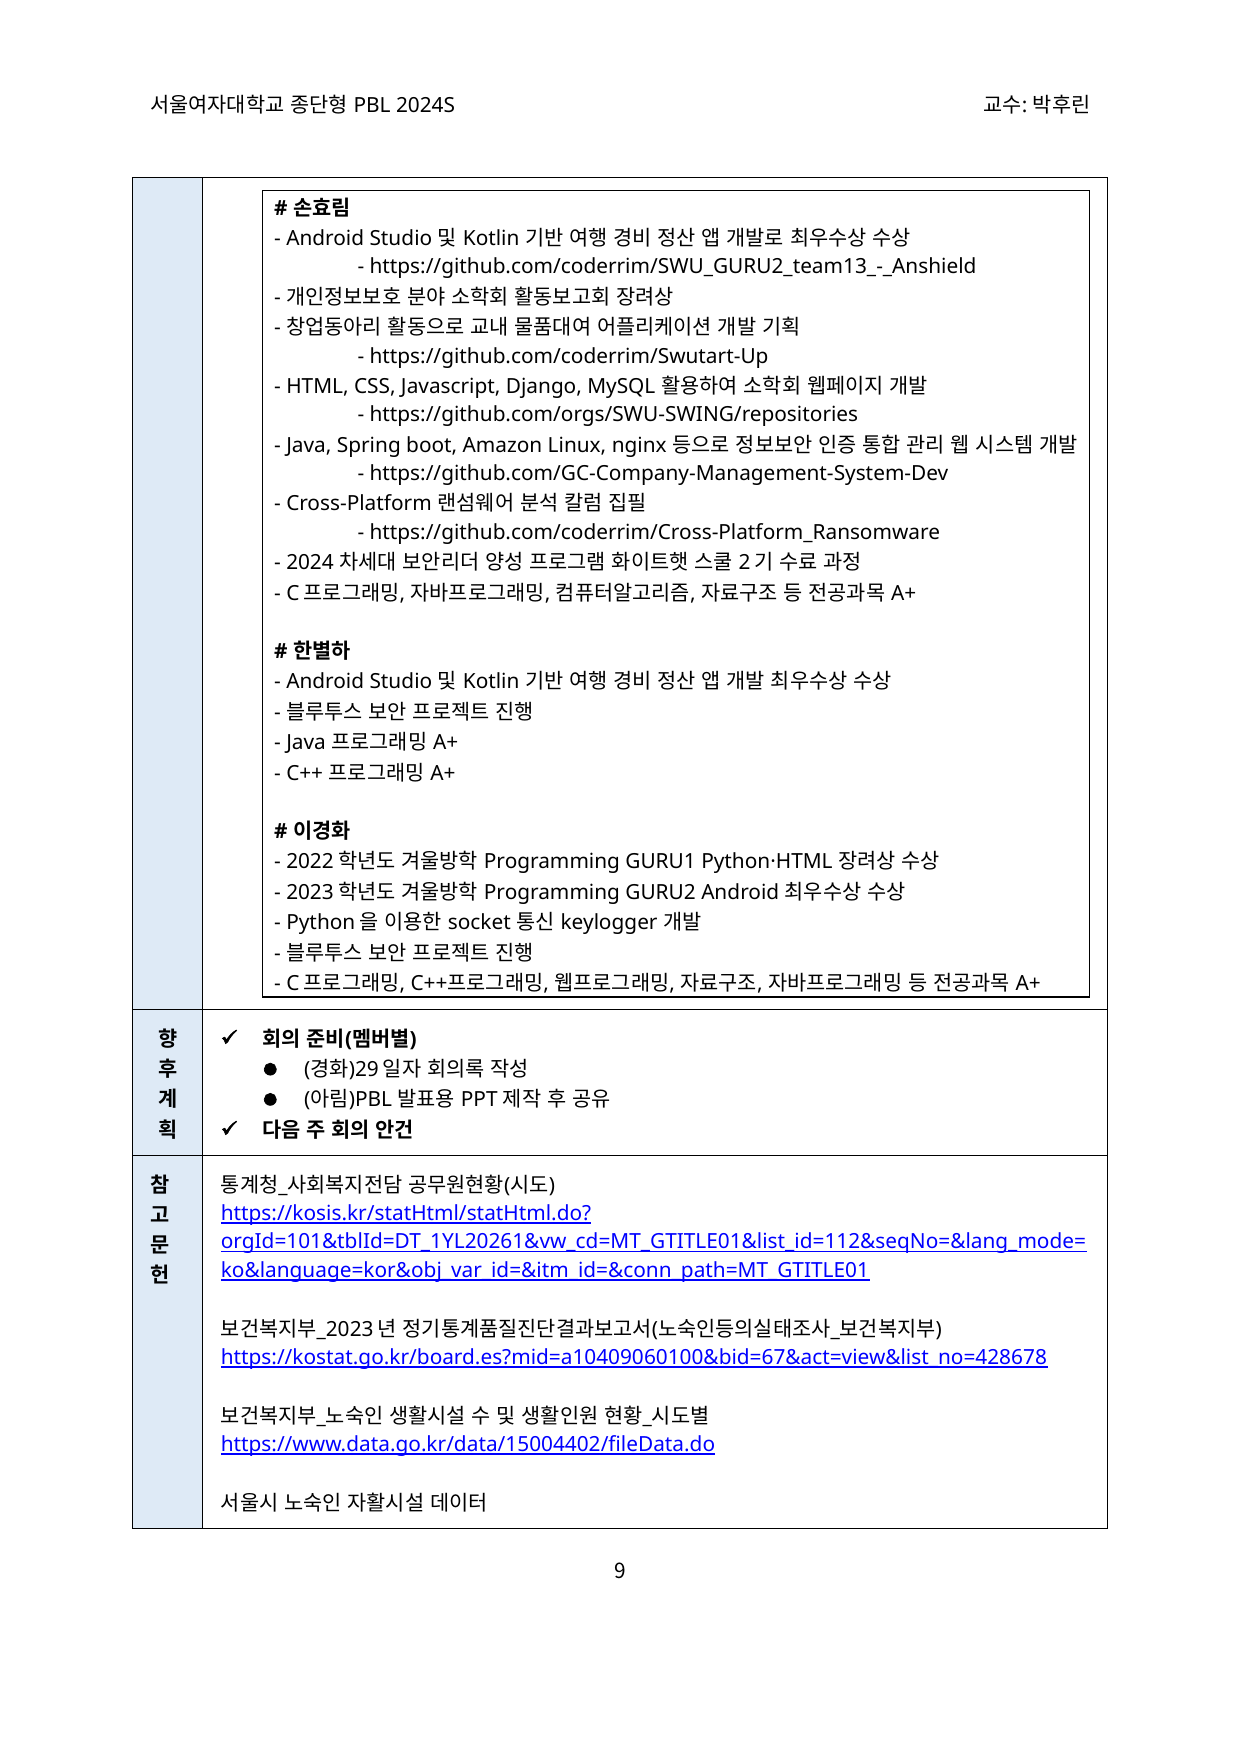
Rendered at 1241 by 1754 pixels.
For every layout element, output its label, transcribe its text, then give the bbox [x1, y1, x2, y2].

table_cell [203, 1156, 1107, 1528]
table_cell 회의 준비(멤버별) (경화)29일자 회의록 작성 (아림)PBL 발표용 PPT 제작 후 공유 다음 주 회의 안건 [203, 1010, 1107, 1155]
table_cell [203, 178, 1107, 1009]
table_cell 참고문헌 [133, 1156, 202, 1528]
table_cell 향후계획 [133, 1010, 202, 1155]
table_cell 회의내용 [133, 178, 202, 1009]
